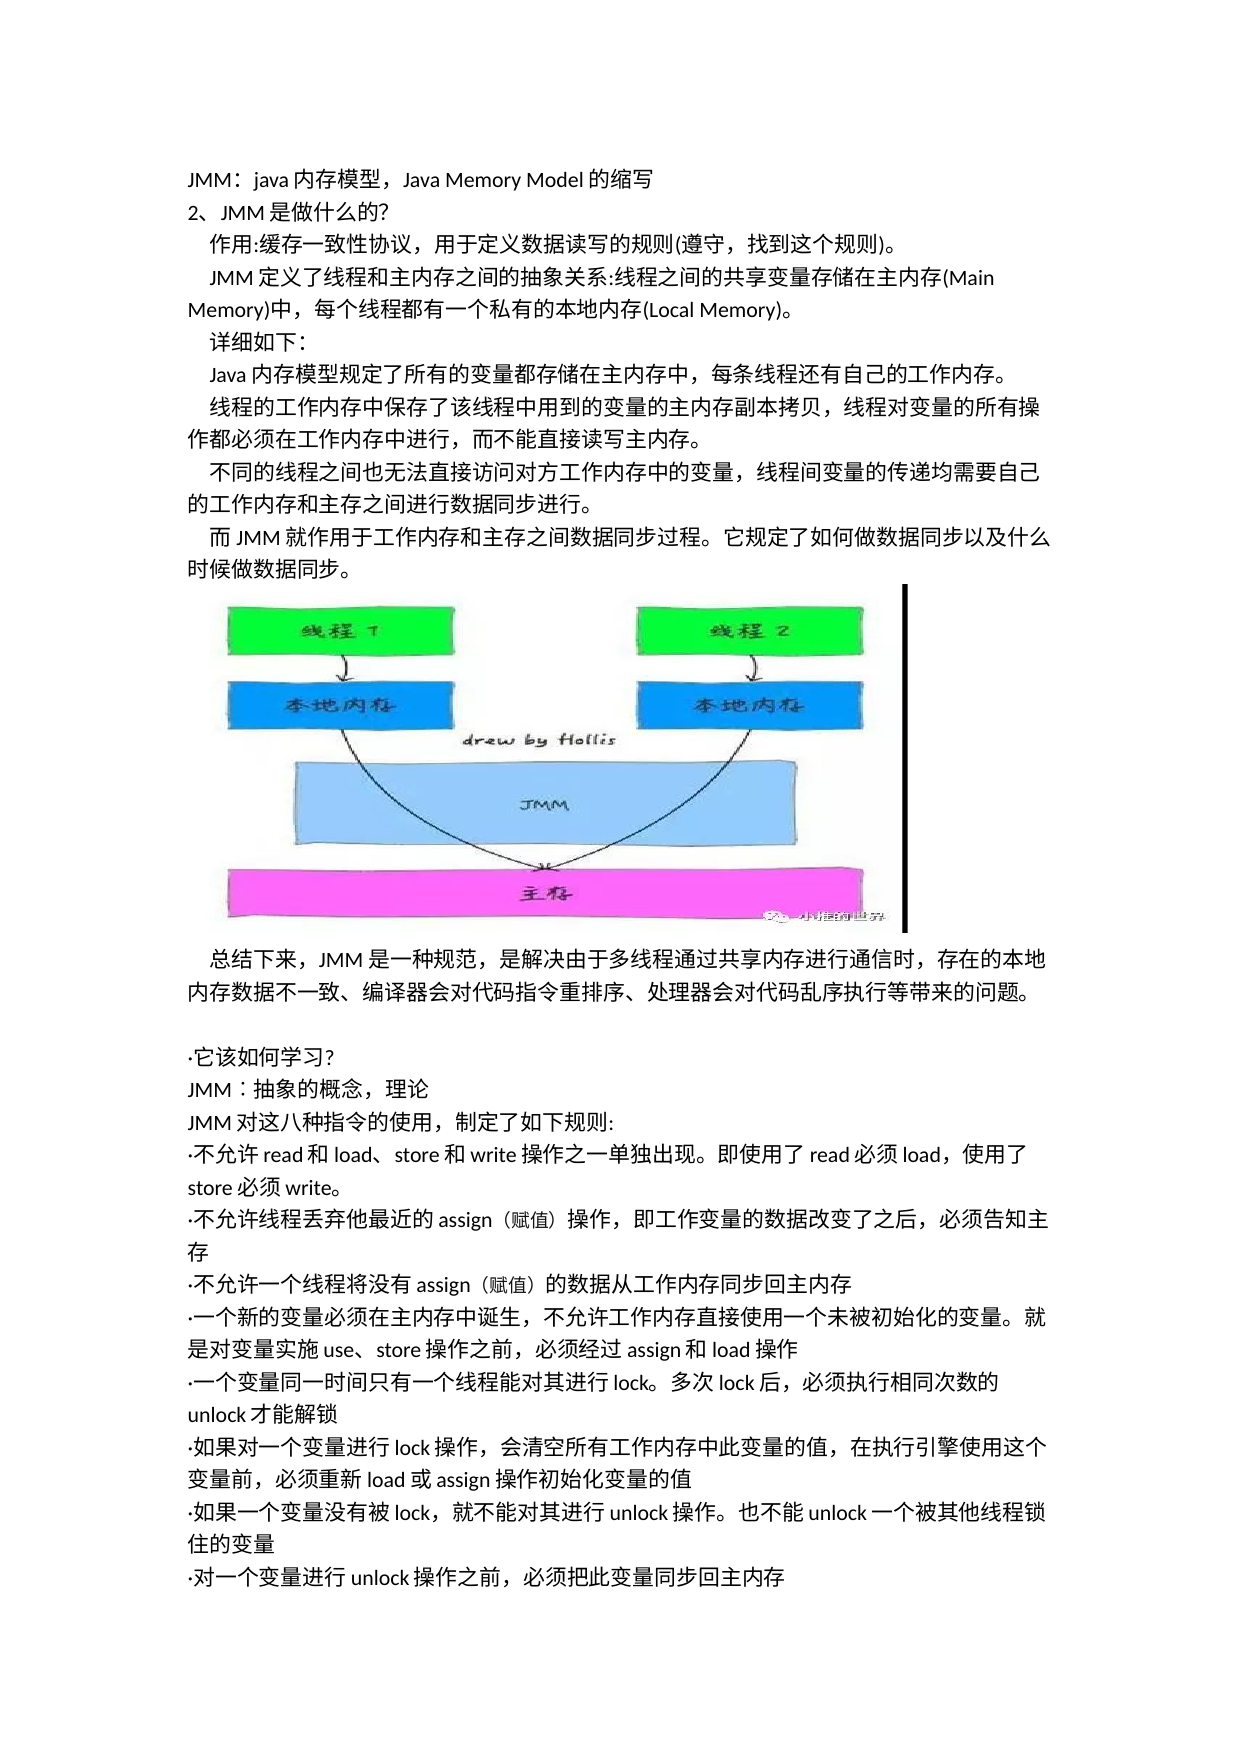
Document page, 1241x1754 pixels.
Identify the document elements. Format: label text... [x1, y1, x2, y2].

list ·它该如何学习? [187, 1039, 1053, 1072]
list ·一个新的变量必须在主内存中诞生，不允许工作内存直接使用一个未被初始化的变量。就是对变量实施use、store操作之前，必须经过assign和load操作 [187, 1299, 1053, 1364]
list JMM：java内存模型，Java Memory Model的缩写 [187, 162, 1053, 194]
list 详细如下： [187, 324, 1053, 357]
list ·一个变量同一时间只有一个线程能对其进行lock。多次lock后，必须执行相同次数的unlock才能解锁 [187, 1364, 1053, 1429]
list JMM对这八种指令的使用，制定了如下规则: [187, 1104, 1053, 1137]
picture [187, 584, 908, 933]
list 不同的线程之间也无法直接访问对方工作内存中的变量，线程间变量的传递均需要自己的工作内存和主存之间进行数据同步进行。 [187, 454, 1053, 519]
list ·不允许线程丢弃他最近的assign（赋值）操作，即工作变量的数据改变了之后，必须告知主存 [187, 1202, 1053, 1267]
list ·如果一个变量没有被lock，就不能对其进行unlock操作。也不能unlock一个被其他线程锁住的变量 [187, 1494, 1053, 1559]
list JMM︰抽象的概念，理论 [187, 1072, 1053, 1104]
list 总结下来，JMM 是一种规范，是解决由于多线程通过共享内存进行通信时，存在的本地内存数据不一致、编译器会对代码指令重排序、处理器会对代码乱序执行等带来的问题。 [187, 942, 1053, 1007]
list ·不允许一个线程将没有assign（赋值）的数据从工作内存同步回主内存 [187, 1267, 1053, 1299]
list 作用:缓存一致性协议，用于定义数据读写的规则(遵守，找到这个规则)。 [187, 227, 1053, 259]
list ·不允许read和load、store和write操作之一单独出现。即使用了read必须load，使用了store必须write。 [187, 1137, 1053, 1202]
list Java 内存模型规定了所有的变量都存储在主内存中，每条线程还有自己的工作内存。 [187, 357, 1053, 389]
list ·如果对一个变量进行lock操作，会清空所有工作内存中此变量的值，在执行引擎使用这个变量前，必须重新load或assign操作初始化变量的值 [187, 1429, 1053, 1494]
list 线程的工作内存中保存了该线程中用到的变量的主内存副本拷贝，线程对变量的所有操作都必须在工作内存中进行，而不能直接读写主内存。 [187, 389, 1053, 454]
list ·对一个变量进行unlock操作之前，必须把此变量同步回主内存 [187, 1559, 1053, 1592]
list 而 JMM 就作用于工作内存和主存之间数据同步过程。它规定了如何做数据同步以及什么时候做数据同步。 [187, 519, 1053, 584]
list JMM定义了线程和主内存之间的抽象关系:线程之间的共享变量存储在主内存(Main Memory)中，每个线程都有一个私有的本地内存(Local Memory)。 [187, 259, 1053, 324]
list JMM是做什么的？ [187, 194, 1053, 227]
